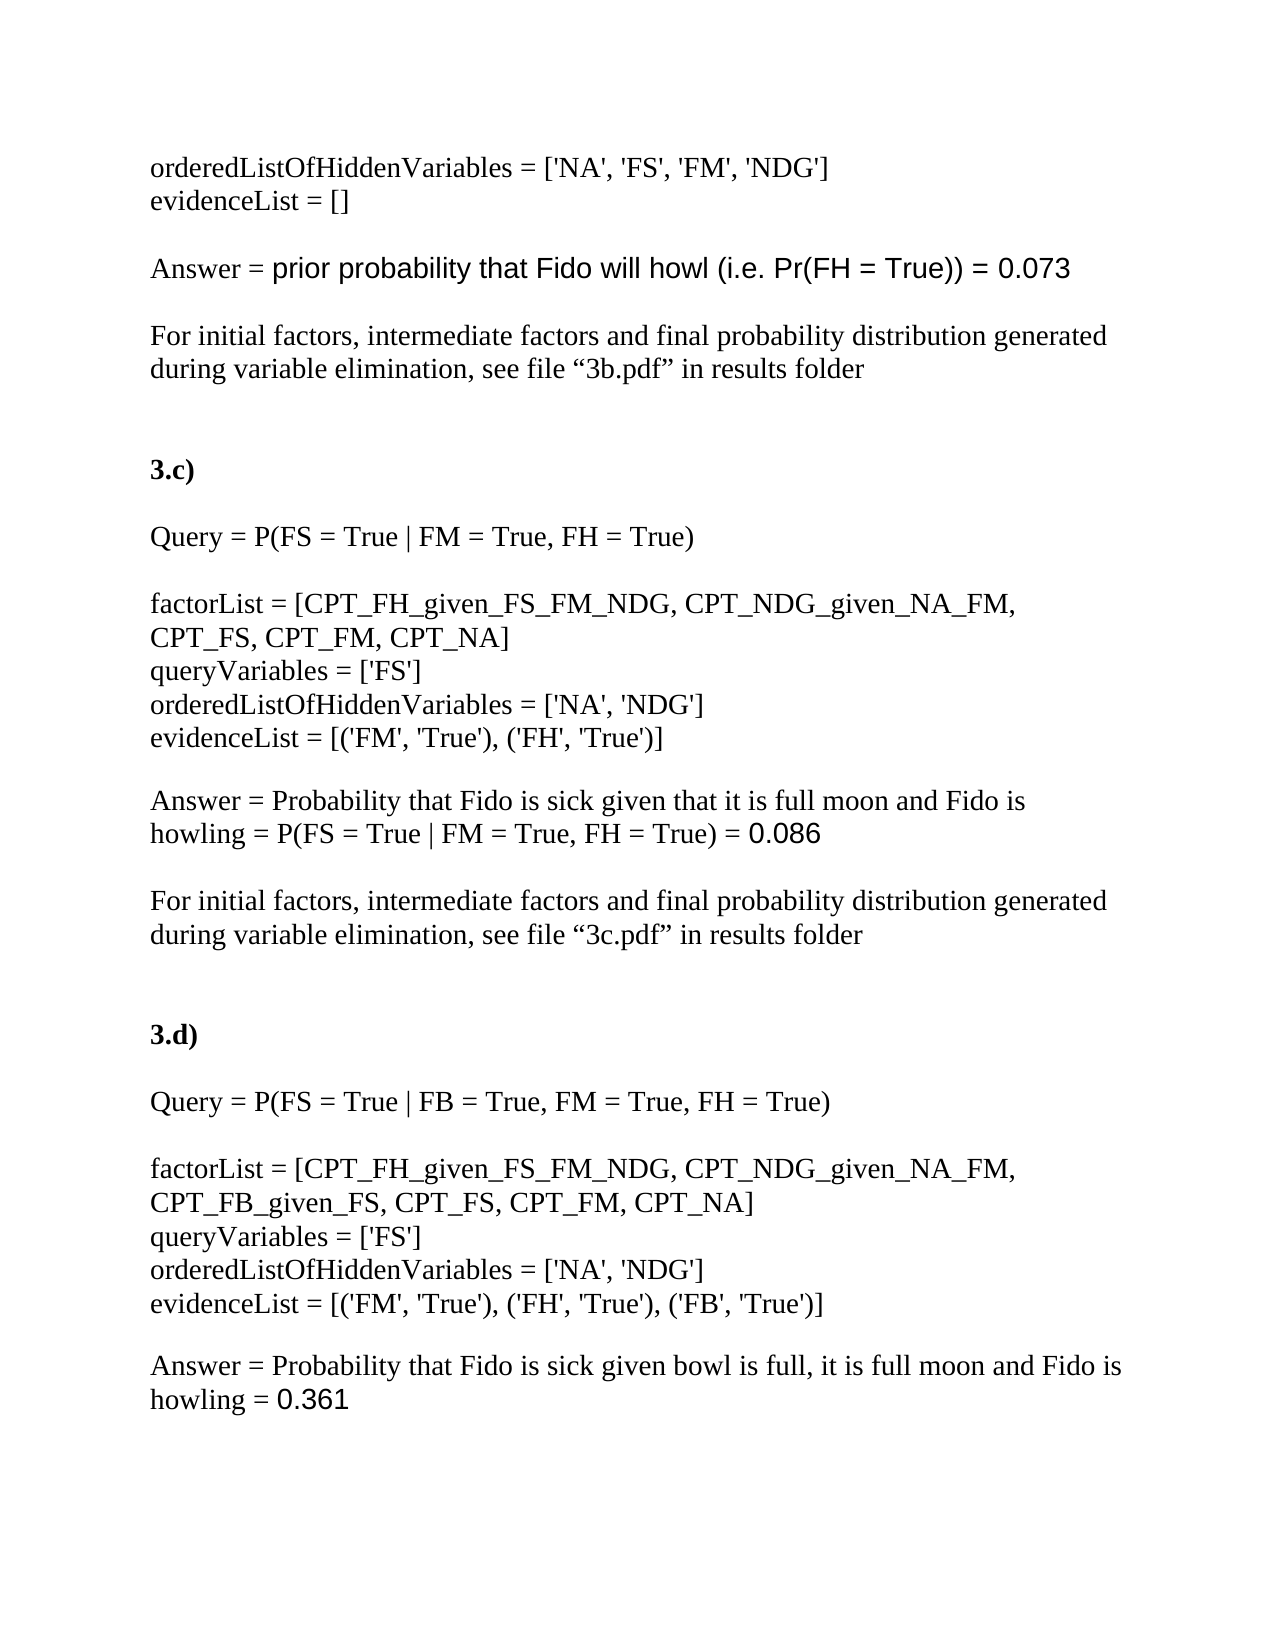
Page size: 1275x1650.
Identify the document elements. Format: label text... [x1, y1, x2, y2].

text factorList = [CPT_FH_given_FS_FM_NDG, CPT_NDG_given_NA_FM, CPT_FS, CPT_FM, CPT_NA] [150, 586, 1125, 653]
text Answer = Probability that Fido is sick given bowl is full, it is full moon and Fido is howling = 0.361 [150, 1348, 1125, 1415]
text evidenceList = [('FM', 'True'), ('FH', 'True'), ('FB', 'True')] [150, 1286, 1125, 1319]
text orderedListOfHiddenVariables = ['NA', 'NDG'] [150, 687, 1125, 720]
text Answer = Probability that Fido is sick given that it is full moon and Fido is howling = P(FS = True | FM = True, FH = True) = 0.086 [150, 783, 1125, 850]
text orderedListOfHiddenVariables = ['NA', 'FS', 'FM', 'NDG'] [150, 150, 1125, 183]
text evidenceList = [('FM', 'True'), ('FH', 'True')] [150, 720, 1125, 754]
text evidenceList = [] [150, 183, 1125, 217]
text orderedListOfHiddenVariables = ['NA', 'NDG'] [150, 1252, 1125, 1286]
text factorList = [CPT_FH_given_FS_FM_NDG, CPT_NDG_given_NA_FM, CPT_FB_given_FS, CPT_FS, CPT_FM, CPT_NA] [150, 1152, 1125, 1219]
text For initial factors, intermediate factors and final probability distribution generated during variable elimination, see file “3c.pdf” in results folder [150, 883, 1125, 950]
text 3.d) [150, 1017, 1125, 1051]
text queryVariables = ['FS'] [150, 1219, 1125, 1252]
text For initial factors, intermediate factors and final probability distribution generated during variable elimination, see file “3b.pdf” in results folder [150, 318, 1125, 385]
text 3.c) [150, 452, 1125, 486]
text Query = P(FS = True | FM = True, FH = True) [150, 519, 1125, 553]
text Query = P(FS = True | FB = True, FM = True, FH = True) [150, 1084, 1125, 1118]
text queryVariables = ['FS'] [150, 653, 1125, 687]
